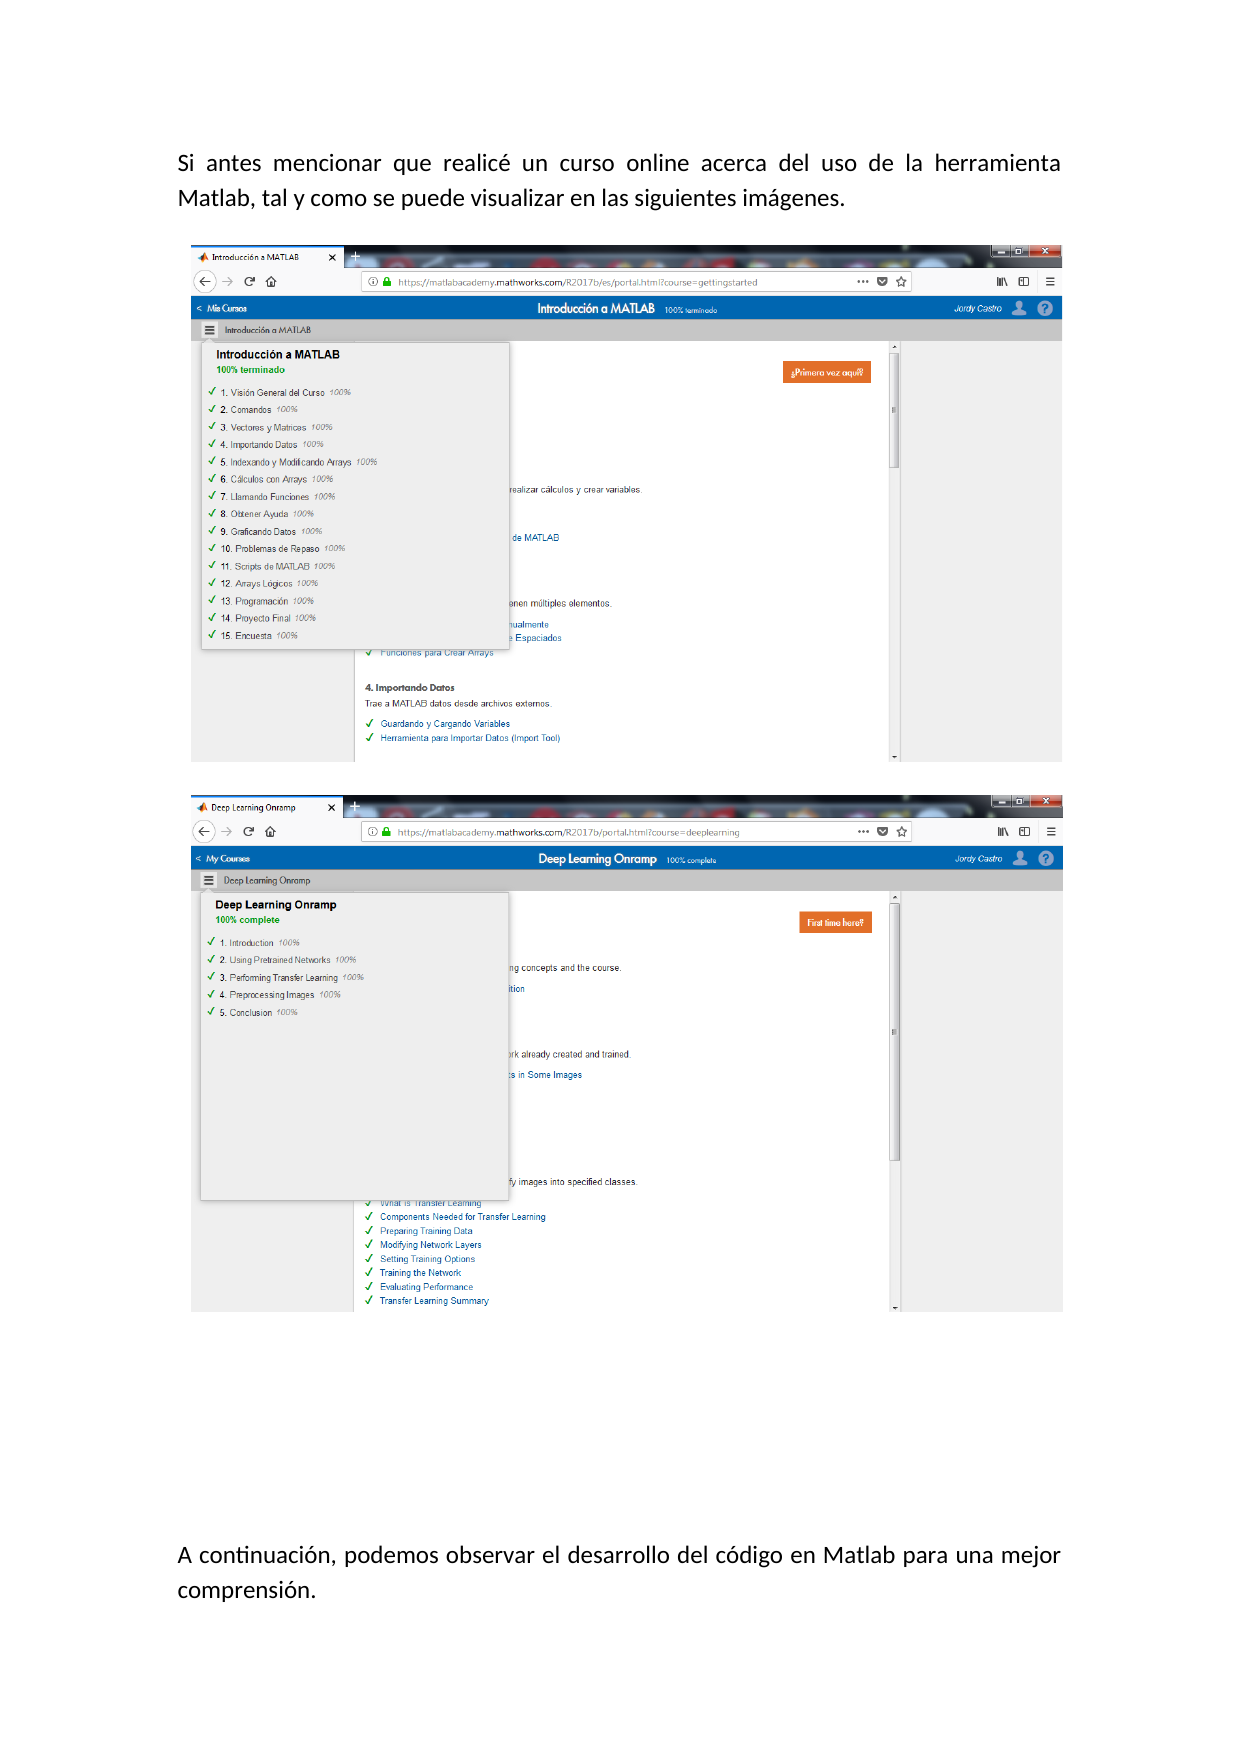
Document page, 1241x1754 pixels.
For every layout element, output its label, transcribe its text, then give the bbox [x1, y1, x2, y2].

picture [191, 795, 1063, 1312]
text A continuación, podemos observar el desarrollo del código en Matlab para una mejor comprensión. [177, 1539, 1063, 1604]
text Si antes mencionar que realicé un curso online acerca del uso de la herramienta Matlab, tal y como se puede visualizar en las siguientes imágenes. [177, 148, 1063, 213]
picture [191, 245, 1063, 762]
